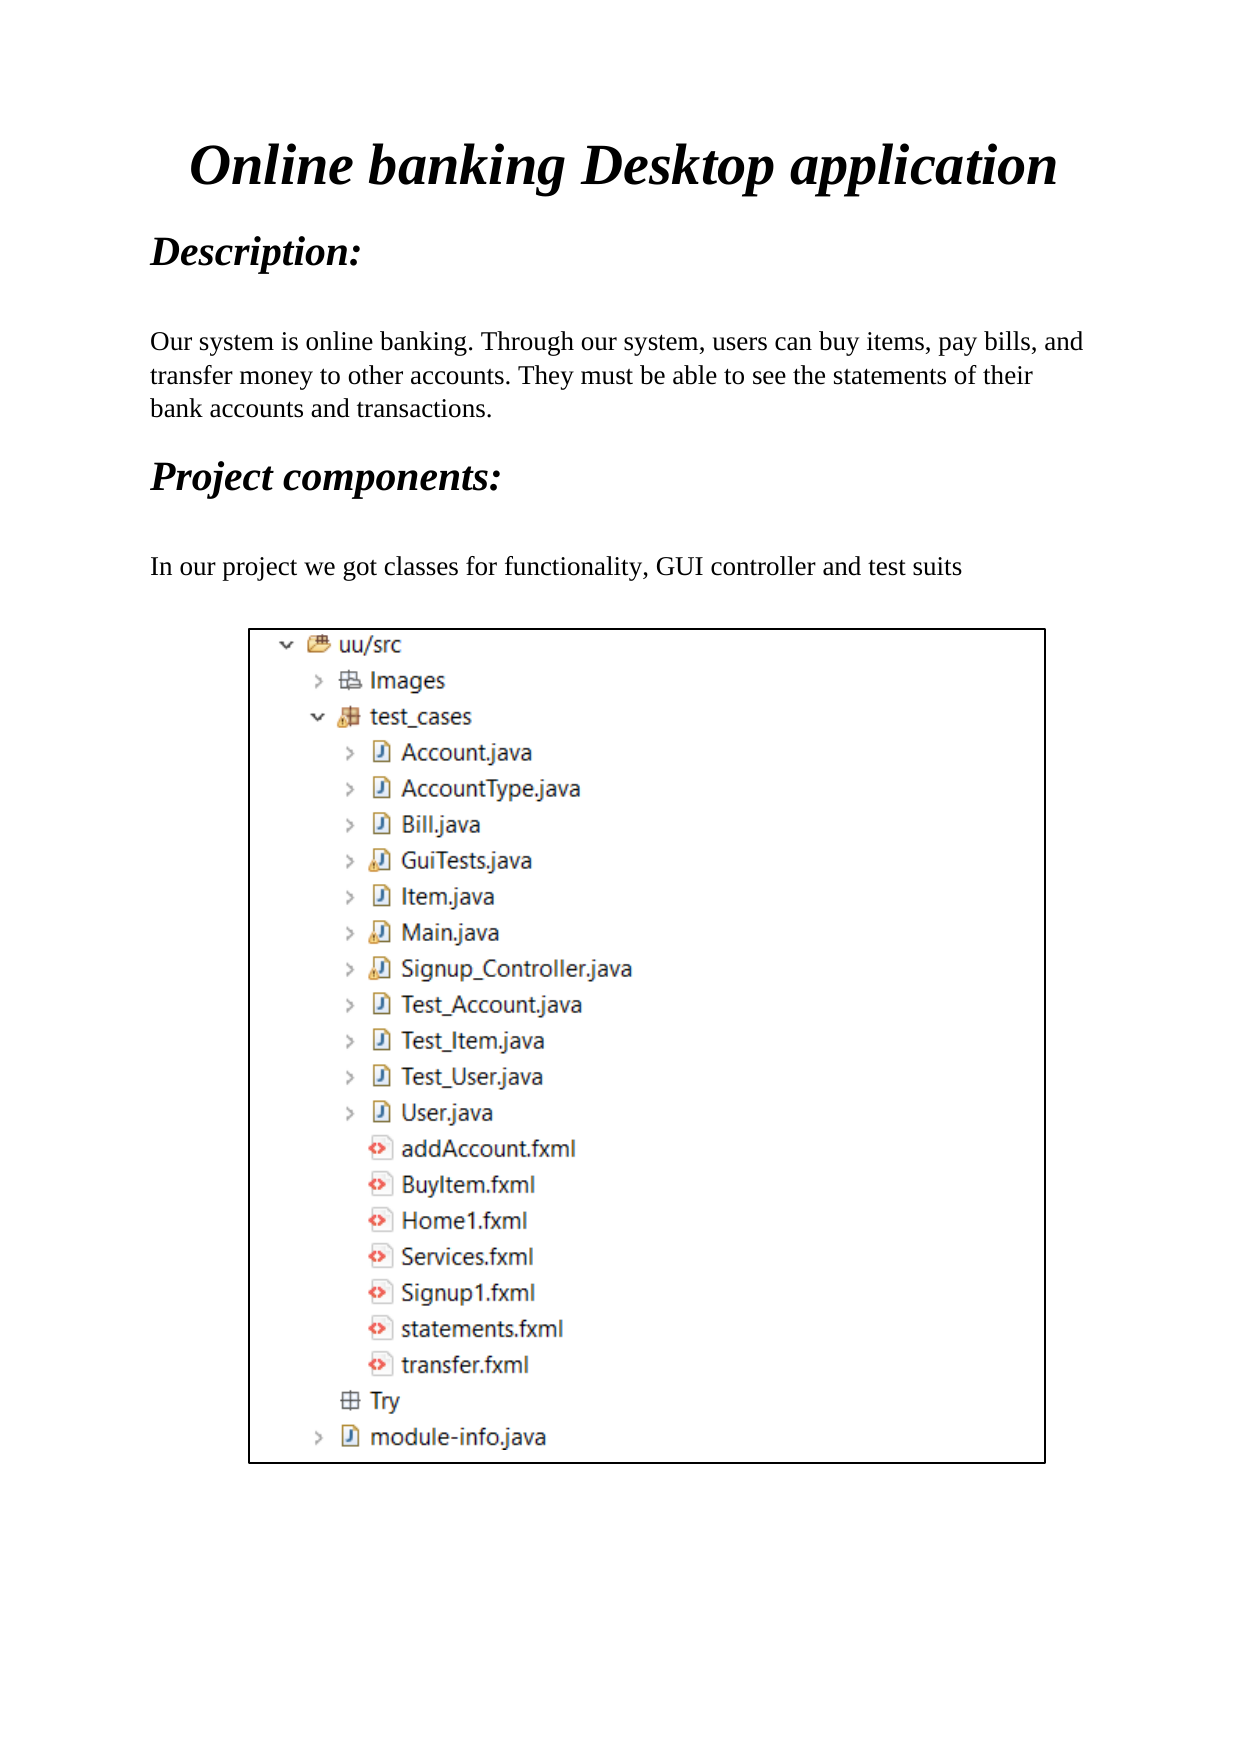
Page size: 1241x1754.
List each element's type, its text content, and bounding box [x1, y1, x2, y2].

subtitle Online banking Desktop application [48, 129, 1201, 197]
picture [278, 634, 633, 1450]
text In our project we got classes for functionality, GUI controller and test suits [150, 550, 1217, 581]
subtitle Description: [150, 227, 1217, 275]
text Our system is online banking. Through our system, users can buy items, pay bills, and transfer money to other accounts. They must be able to see the statements of their bank accounts and transactions. [150, 325, 1086, 424]
subtitle Project components: [150, 451, 1217, 499]
